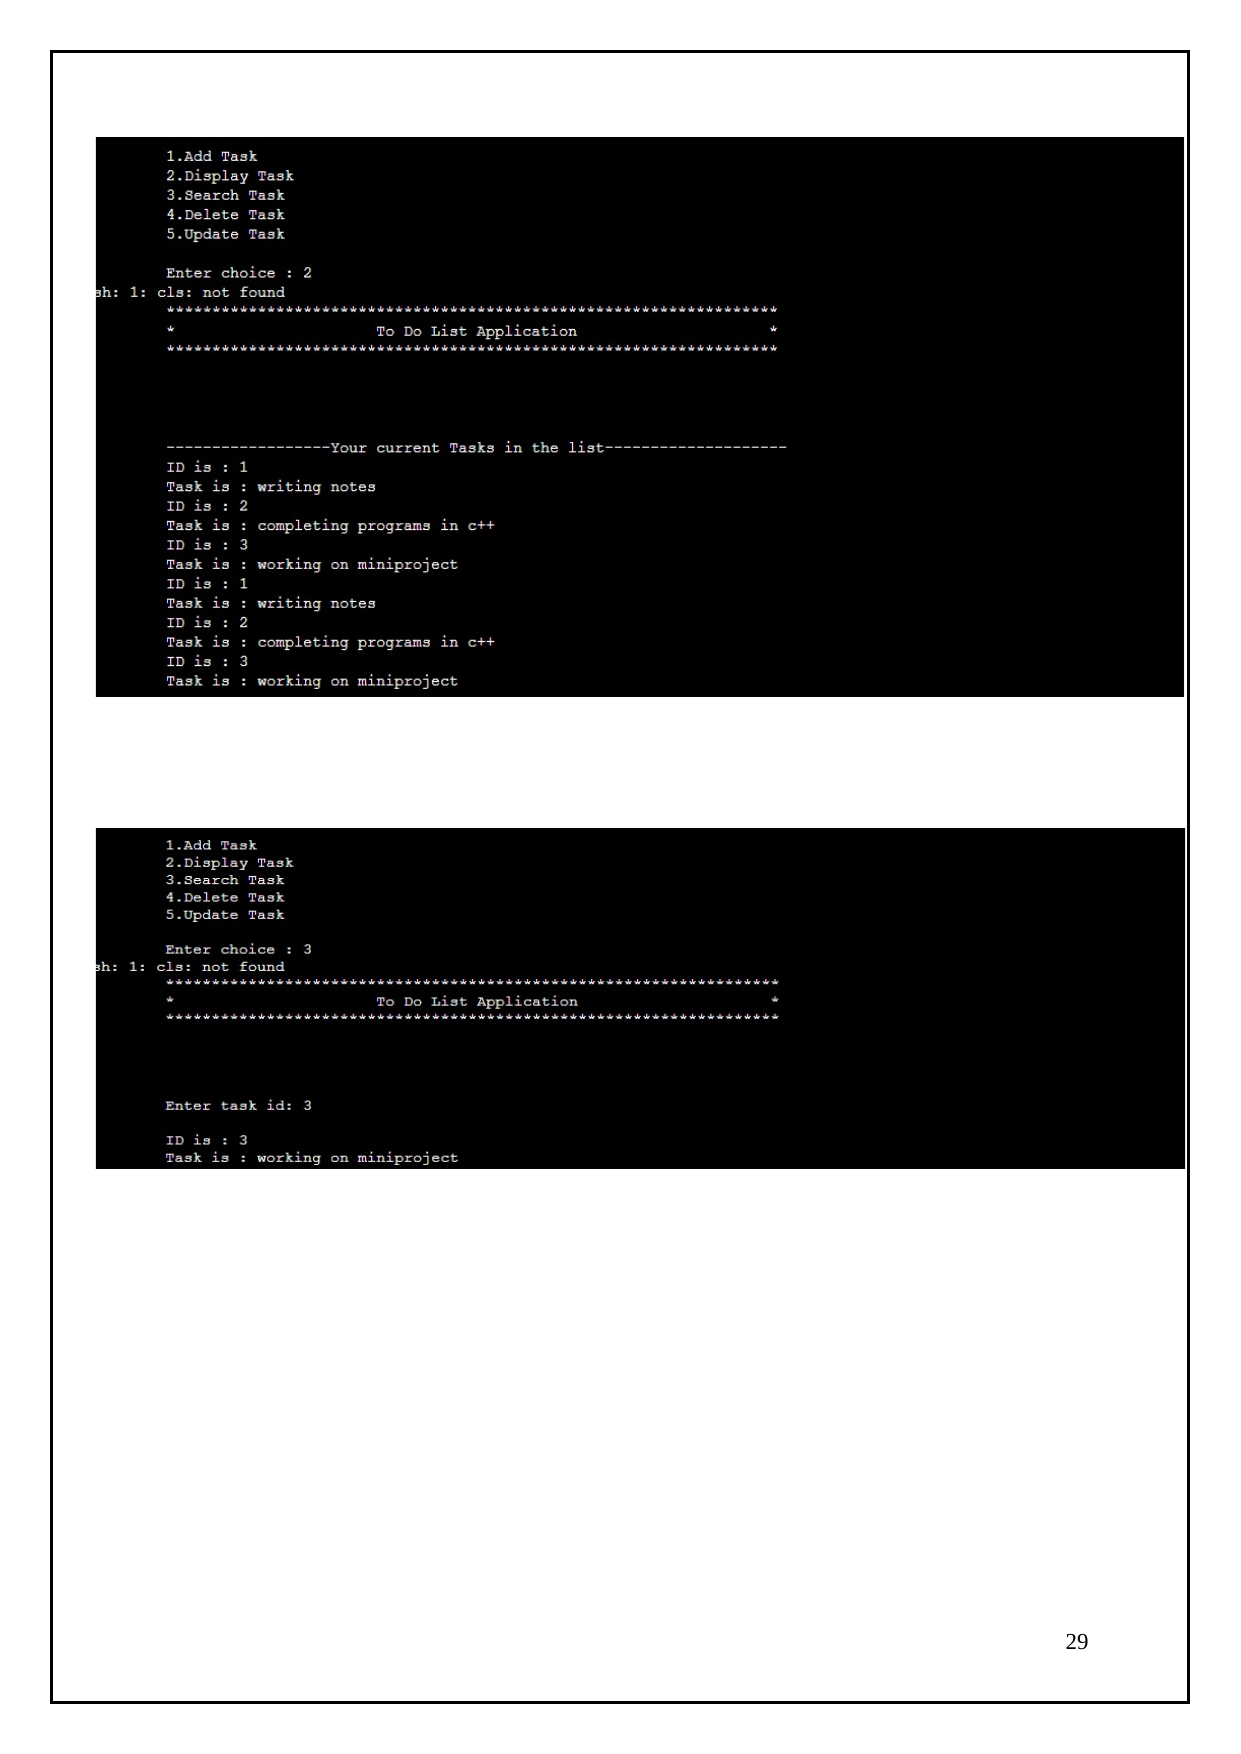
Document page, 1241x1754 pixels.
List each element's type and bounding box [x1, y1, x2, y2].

picture [95, 828, 1186, 1169]
picture [95, 137, 1185, 697]
